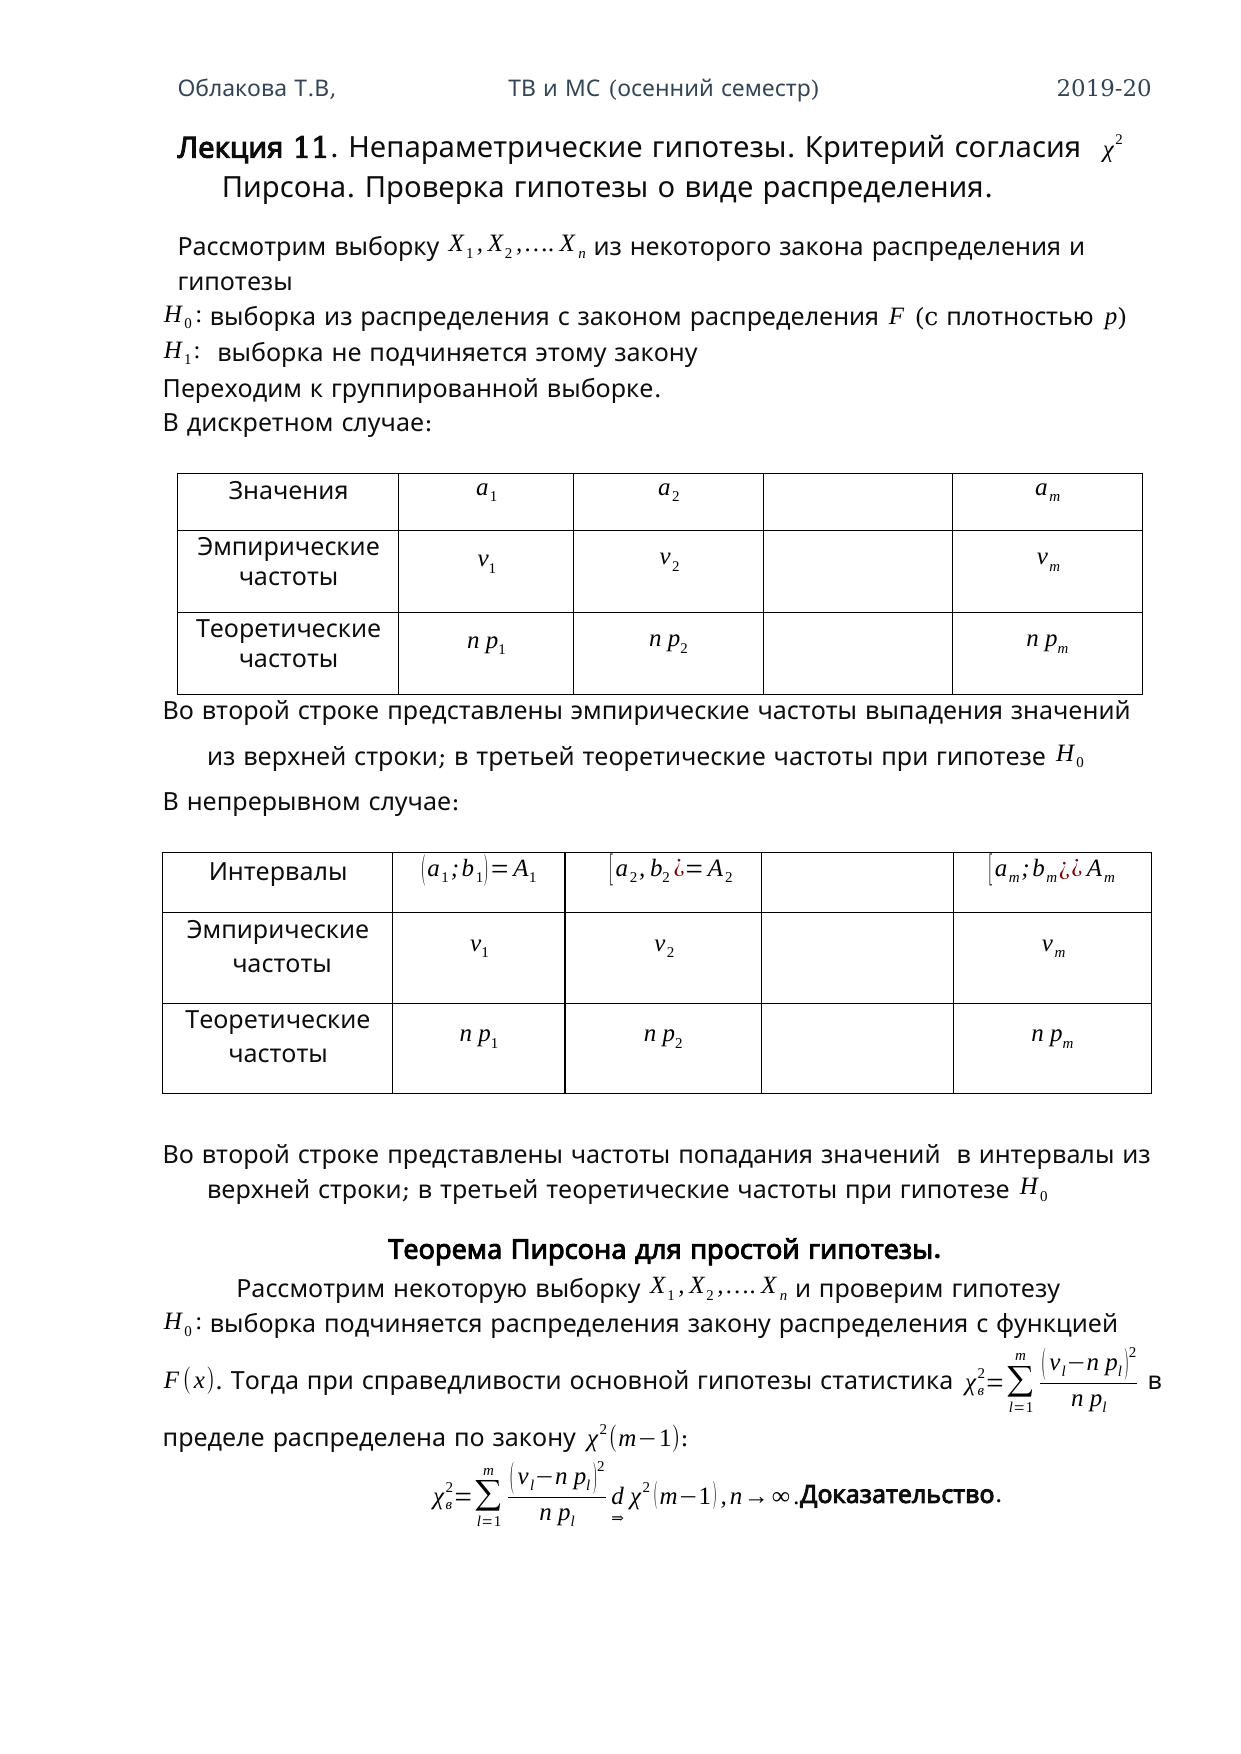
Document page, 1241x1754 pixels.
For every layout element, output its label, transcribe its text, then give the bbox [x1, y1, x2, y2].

table_cell Эмпирические частоты [163, 913, 392, 1002]
table_cell [762, 1004, 953, 1093]
table_cell [574, 613, 763, 693]
table_header [393, 853, 564, 912]
subtitle Теорема Пирсона для простой гипотезы. [177, 1230, 1152, 1267]
table_cell [764, 613, 952, 693]
list Во второй строке представлены частоты попадания значений в интервалы из верхней строки; в третьей теоретические частоты при гипотезе [162, 1139, 1167, 1204]
table_header Значения [178, 474, 398, 530]
table_cell [393, 1004, 564, 1093]
subtitle Лекция 11. Непараметрические гипотезы. Критерий согласия Пирсона. Проверка гипотезы о виде распределения. [177, 129, 1152, 204]
table_header [954, 853, 1151, 912]
table_header [574, 474, 763, 530]
table_header [762, 853, 953, 912]
table_cell [762, 913, 953, 1002]
table_header [953, 474, 1142, 530]
table_cell [393, 913, 564, 1002]
table_cell Теоретические частоты [163, 1004, 392, 1093]
table_header [764, 474, 952, 530]
text Рассмотрим выборку из некоторого закона распределения и гипотезы [177, 230, 1152, 296]
table_header Интервалы [163, 853, 392, 912]
list Доказательство. [207, 1458, 1167, 1530]
table_cell [953, 613, 1142, 693]
list выборка подчиняется распределения закону распределения с функцией . Тогда при справедливости основной гипотезы статистика в пределе распределена по закону : [162, 1308, 1167, 1453]
table_cell [566, 913, 761, 1002]
list В дискретном случае: [162, 407, 1167, 437]
table_cell Теоретические частоты [178, 613, 398, 693]
list выборка из распределения с законом распределения (c плотностью ) [162, 300, 1167, 332]
text Рассмотрим некоторую выборку и проверим гипотезу [177, 1272, 1152, 1303]
table_header [566, 853, 761, 912]
list выборка не подчиняется этому закону [162, 336, 1167, 368]
list Во второй строке представлены эмпирические частоты выпадения значений из верхней строки; в третьей теоретические частоты при гипотезе [162, 694, 1167, 771]
table_cell [954, 1004, 1151, 1093]
table_cell [764, 531, 952, 612]
list В непрерывном случае: [162, 786, 1167, 816]
table_cell [566, 1004, 761, 1093]
table_header [399, 474, 573, 530]
table_cell [954, 913, 1151, 1002]
table_cell [574, 531, 763, 612]
table_cell [399, 531, 573, 612]
table_cell [953, 531, 1142, 612]
table_cell Эмпирические частоты [178, 531, 398, 612]
table_cell [399, 613, 573, 693]
list Переходим к группированной выборке. [162, 372, 1167, 402]
